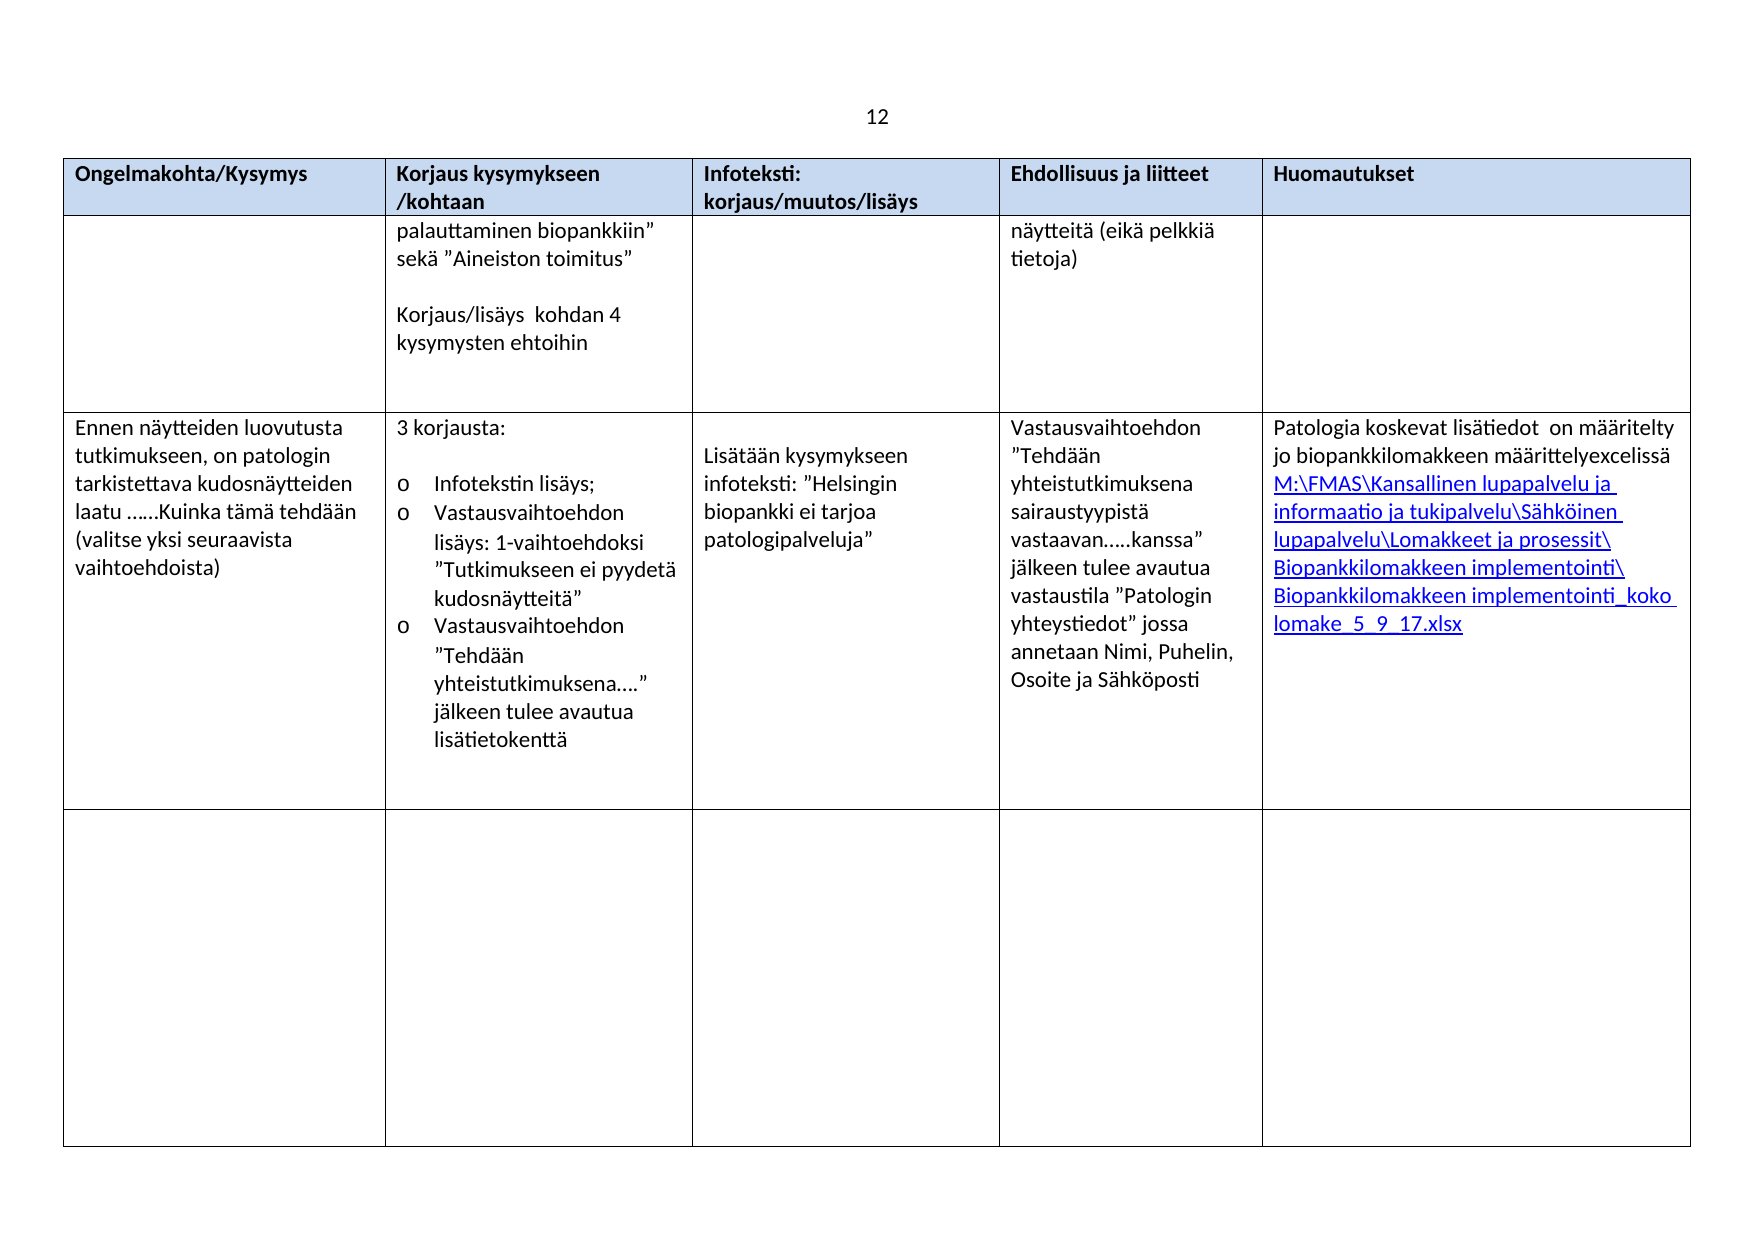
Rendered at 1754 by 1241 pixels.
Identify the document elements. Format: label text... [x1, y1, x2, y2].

table_cell [1000, 810, 1262, 1146]
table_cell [1263, 216, 1690, 412]
table_cell [1263, 810, 1690, 1146]
table_header Ehdollisuus ja liitteet [1000, 159, 1262, 215]
table_cell Vastausvaihtoehdon ”Tehdään yhteistutkimuksena sairaustyypistä vastaavan…..kanssa” jälkeen tulee avautua vastaustila ”Patologin yhteystiedot” jossa annetaan Nimi, Puhelin, Osoite ja Sähköposti [1000, 413, 1262, 809]
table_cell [64, 216, 385, 412]
table_cell [64, 810, 385, 1146]
table_cell [693, 216, 999, 412]
table_cell [386, 810, 692, 1146]
table_cell Lisätään kysymykseen infoteksti: ”Helsingin biopankki ei tarjoa patologipalveluja” [693, 413, 999, 809]
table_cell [386, 216, 692, 412]
table_header Infoteksti: korjaus/muutos/lisäys [693, 159, 999, 215]
table_cell 3 korjausta: Infotekstin lisäys; Vastausvaihtoehdon lisäys: 1-vaihtoehdoksi ”Tutkimukseen ei pyydetä kudosnäytteitä” Vastausvaihtoehdon ”Tehdään yhteistutkimuksena….” jälkeen tulee avautua lisätietokenttä [386, 413, 692, 809]
table_header Huomautukset [1263, 159, 1690, 215]
table_header Korjaus kysymykseen /kohtaan [386, 159, 692, 215]
table_cell [693, 810, 999, 1146]
table_cell Patologia koskevat lisätiedot on määritelty jo biopankkilomakkeen määrittelyexcelissä M:\FMAS\Kansallinen lupapalvelu ja informaatio ja tukipalvelu\Sähköinen lupapalvelu\Lomakkeet ja prosessit\Biopankkilomakkeen implementointi\Biopankkilomakkeen implementointi_koko lomake_5_9_17.xlsx [1263, 413, 1690, 809]
table_cell Ennen näytteiden luovutusta tutkimukseen, on patologin tarkistettava kudosnäytteiden laatu ……Kuinka tämä tehdään (valitse yksi seuraavista vaihtoehdoista) [64, 413, 385, 809]
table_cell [1000, 216, 1262, 412]
table_header Ongelmakohta/Kysymys [64, 159, 385, 215]
